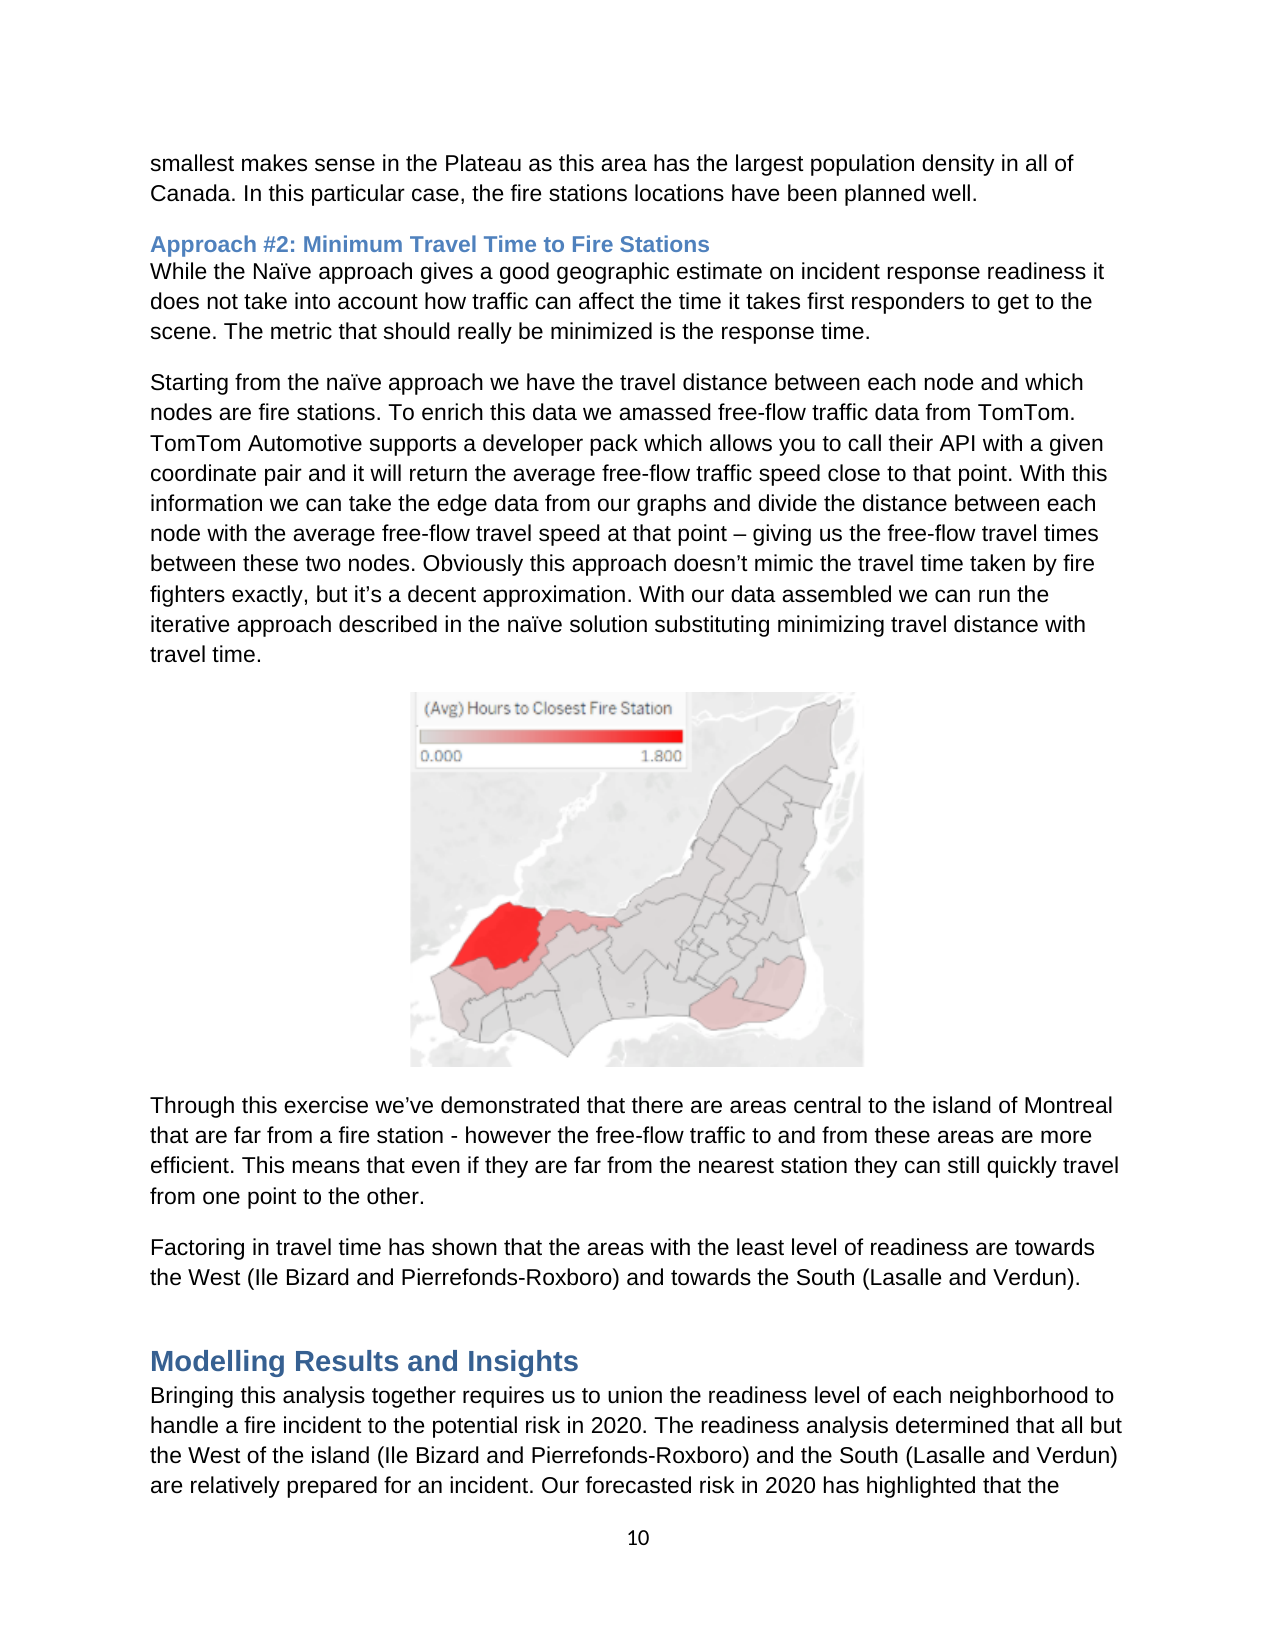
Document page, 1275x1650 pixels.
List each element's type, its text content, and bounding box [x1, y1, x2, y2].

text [150, 150, 1125, 207]
text While the Naïve approach gives a good geographic estimate on incident response readiness it does not take into account how traffic can affect the time it takes first responders to get to the scene. The metric that should really be minimized is the response time. [150, 258, 1125, 344]
text Starting from the naïve approach we have the travel distance between each node and which nodes are fire stations. To enrich this data we amassed free-flow traffic data from TomTom. TomTom Automotive supports a developer pack which allows you to call their API with a given coordinate pair and it will return the average free-flow traffic speed close to that point. With this information we can take the edge data from our graphs and divide the distance between each node with the average free-flow travel speed at that point – giving us the free-flow travel times between these two nodes. Obviously this approach doesn’t mimic the travel time taken by fire fighters exactly, but it’s a decent approximation. With our data assembled we can run the iterative approach described in the naïve solution substituting minimizing travel distance with travel time. [150, 369, 1125, 667]
subtitle Modelling Results and Insights [150, 1344, 1125, 1378]
text Factoring in travel time has shown that the areas with the least level of readiness are towards the West (Ile Bizard and Pierrefonds-Roxboro) and towards the South (Lasalle and Verdun). [150, 1234, 1125, 1290]
subtitle Approach #2: Minimum Travel Time to Fire Stations [150, 231, 1125, 258]
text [150, 1382, 1125, 1499]
text Through this exercise we’ve demonstrated that there are areas central to the island of Montreal that are far from a fire station - however the free-flow traffic to and from these areas are more efficient. This means that even if they are far from the nearest station they can still quickly travel from one point to the other. [150, 1092, 1125, 1209]
picture [409, 692, 866, 1067]
